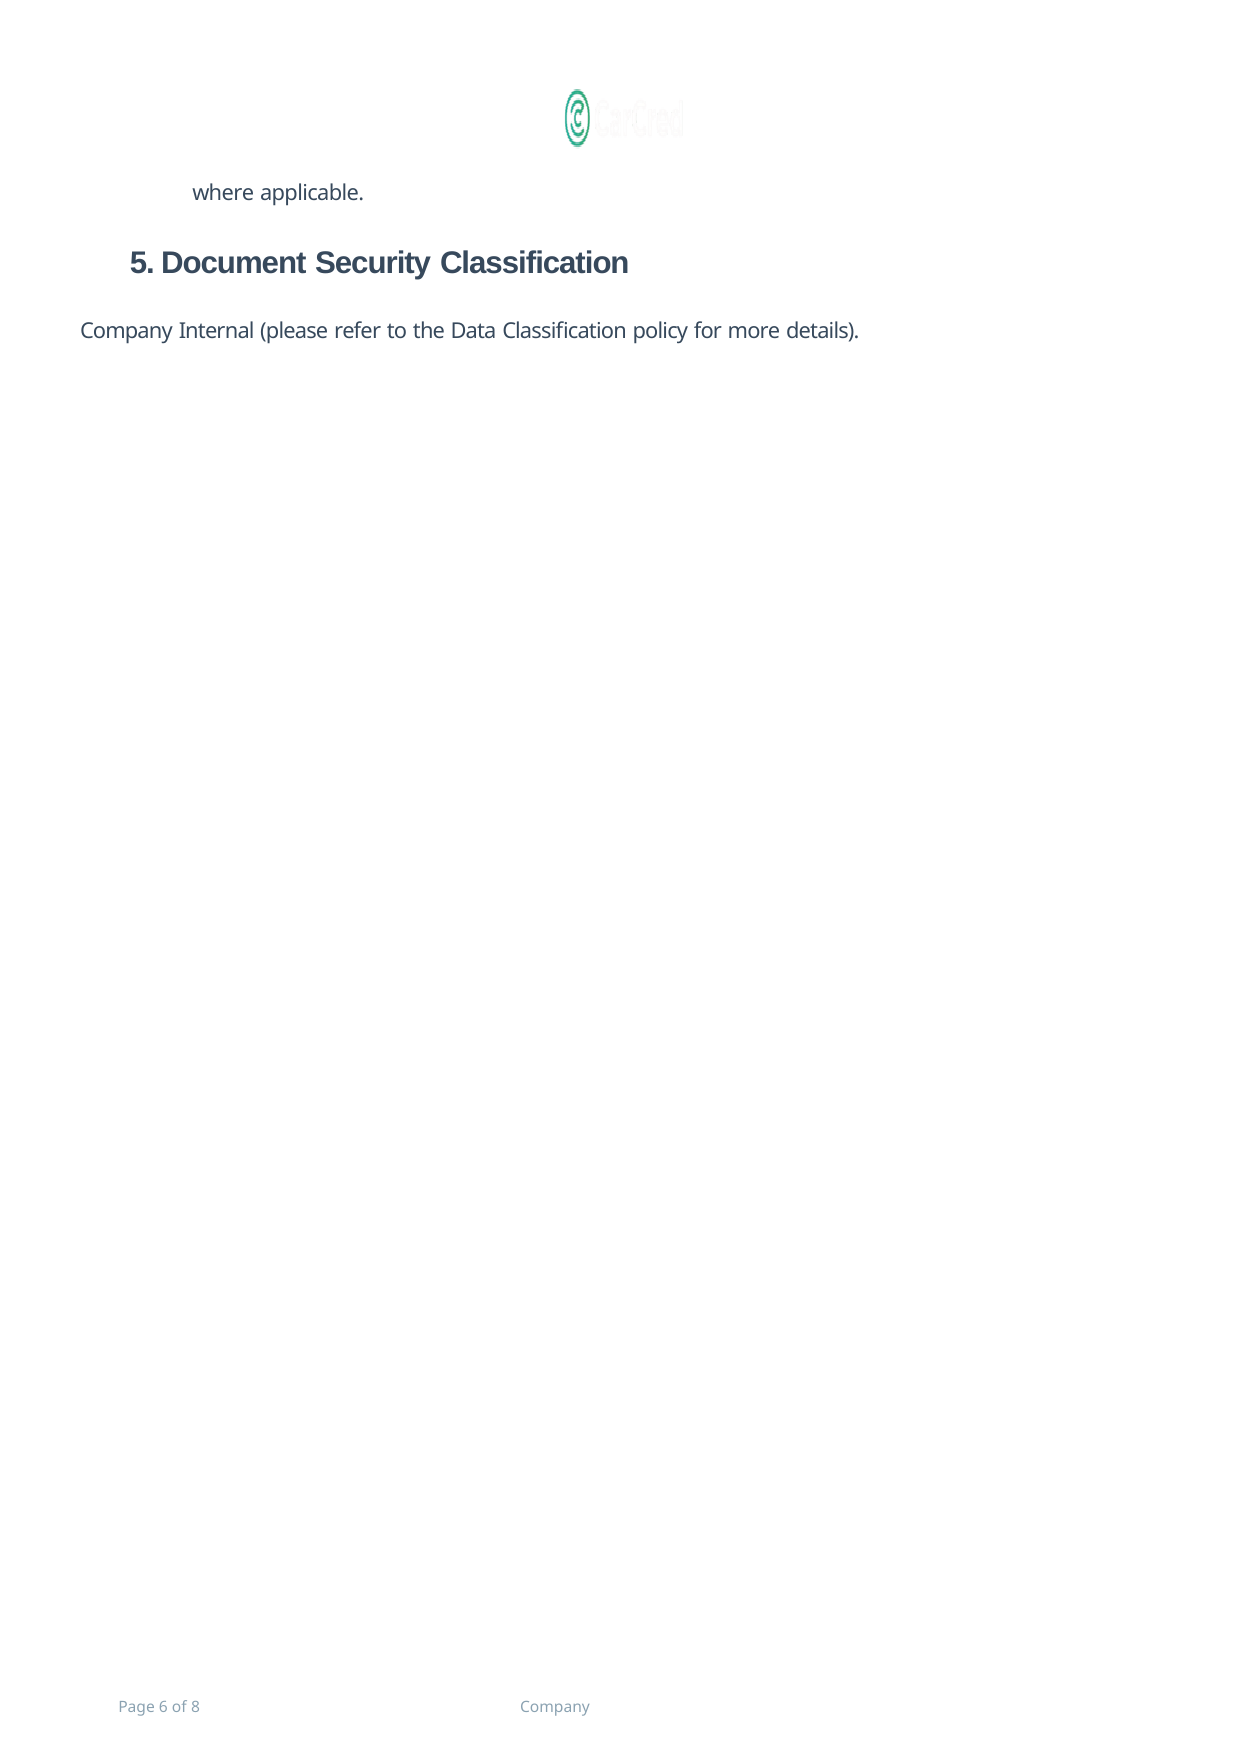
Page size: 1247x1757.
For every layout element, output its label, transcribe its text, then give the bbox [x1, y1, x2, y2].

text Company Internal (please refer to the Data Classification policy for more details). [80, 315, 1129, 345]
picture [564, 89, 683, 149]
subtitle Document Security Classification [129, 244, 1129, 280]
